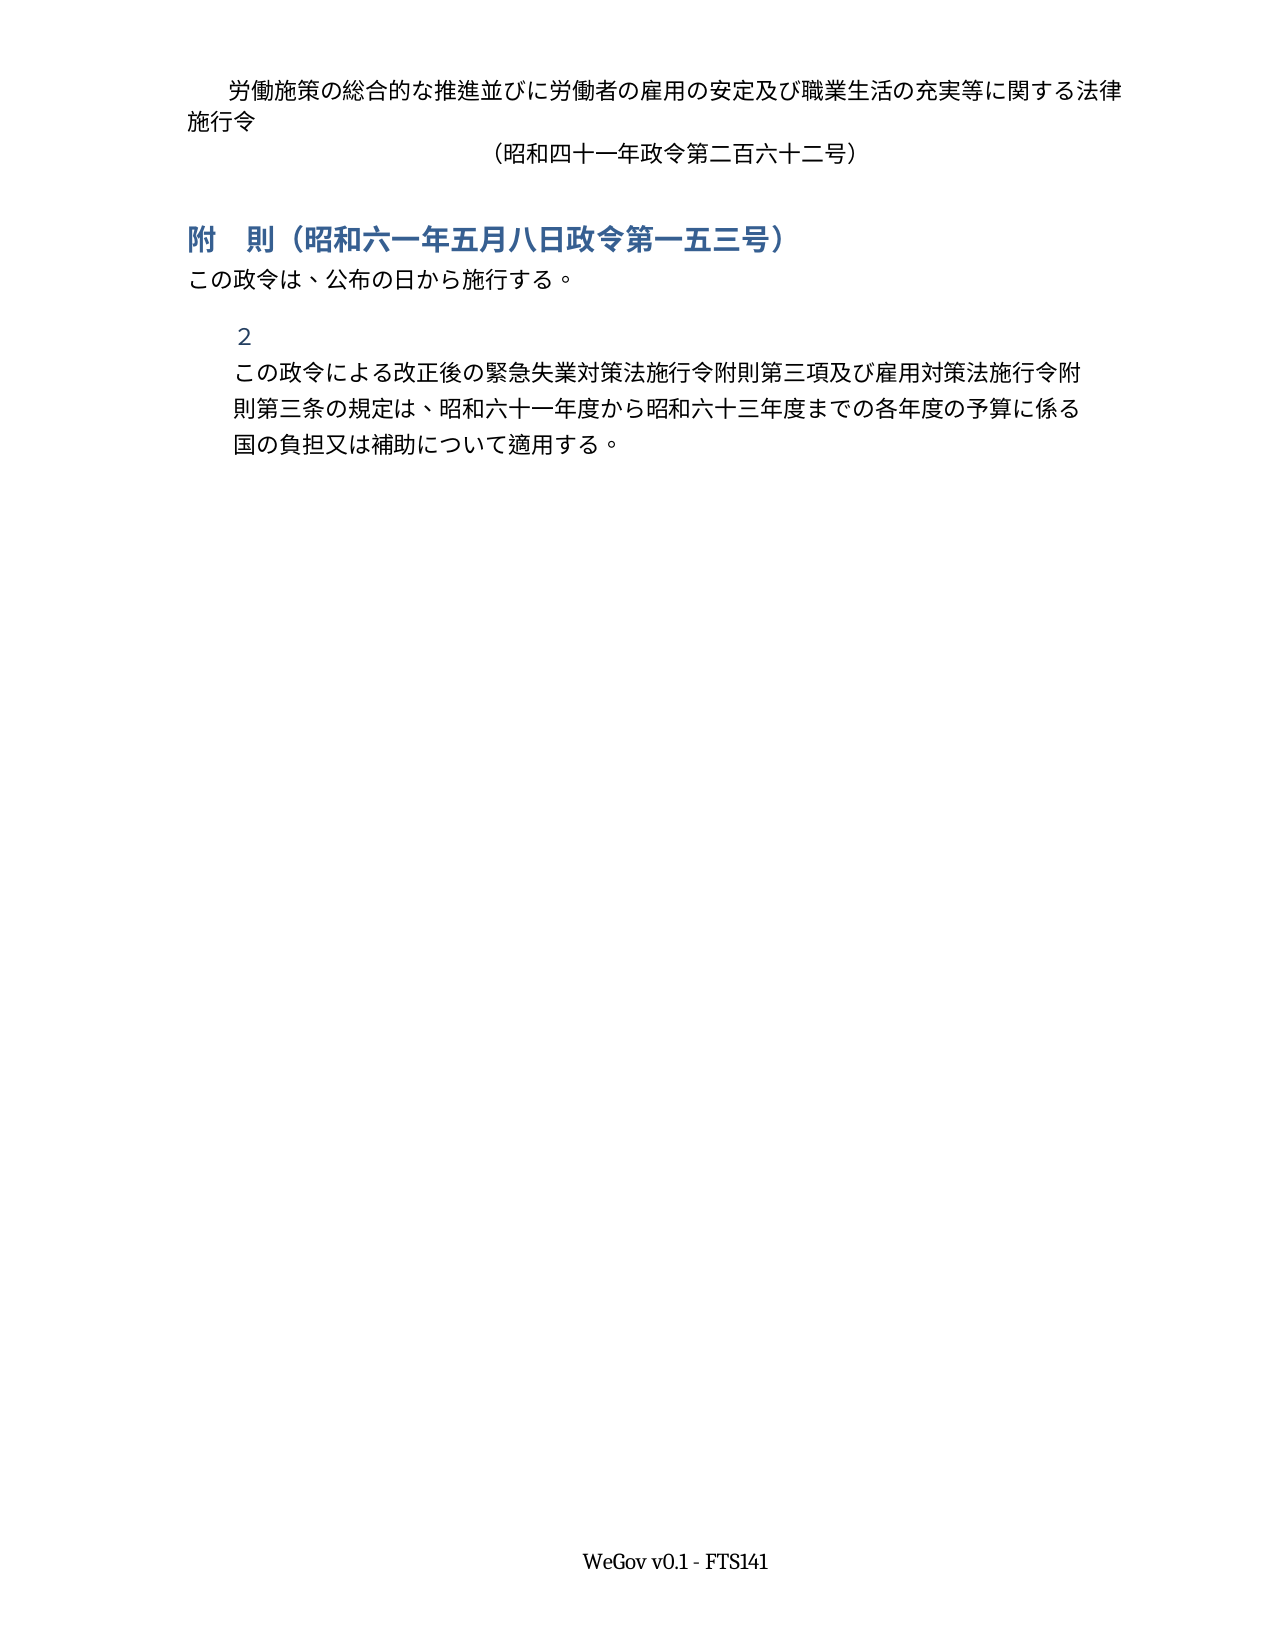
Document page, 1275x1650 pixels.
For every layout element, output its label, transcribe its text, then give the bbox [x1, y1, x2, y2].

text この政令は、公布の日から施行する。 [187, 264, 1087, 296]
subtitle 附 則（昭和六一年五月八日政令第一五三号） [187, 219, 1087, 258]
text この政令による改正後の緊急失業対策法施行令附則第三項及び雇用対策法施行令附則第三条の規定は、昭和六十一年度から昭和六十三年度までの各年度の予算に係る国の負担又は補助について適用する。 [233, 357, 1087, 460]
subtitle ２ [233, 321, 1087, 352]
